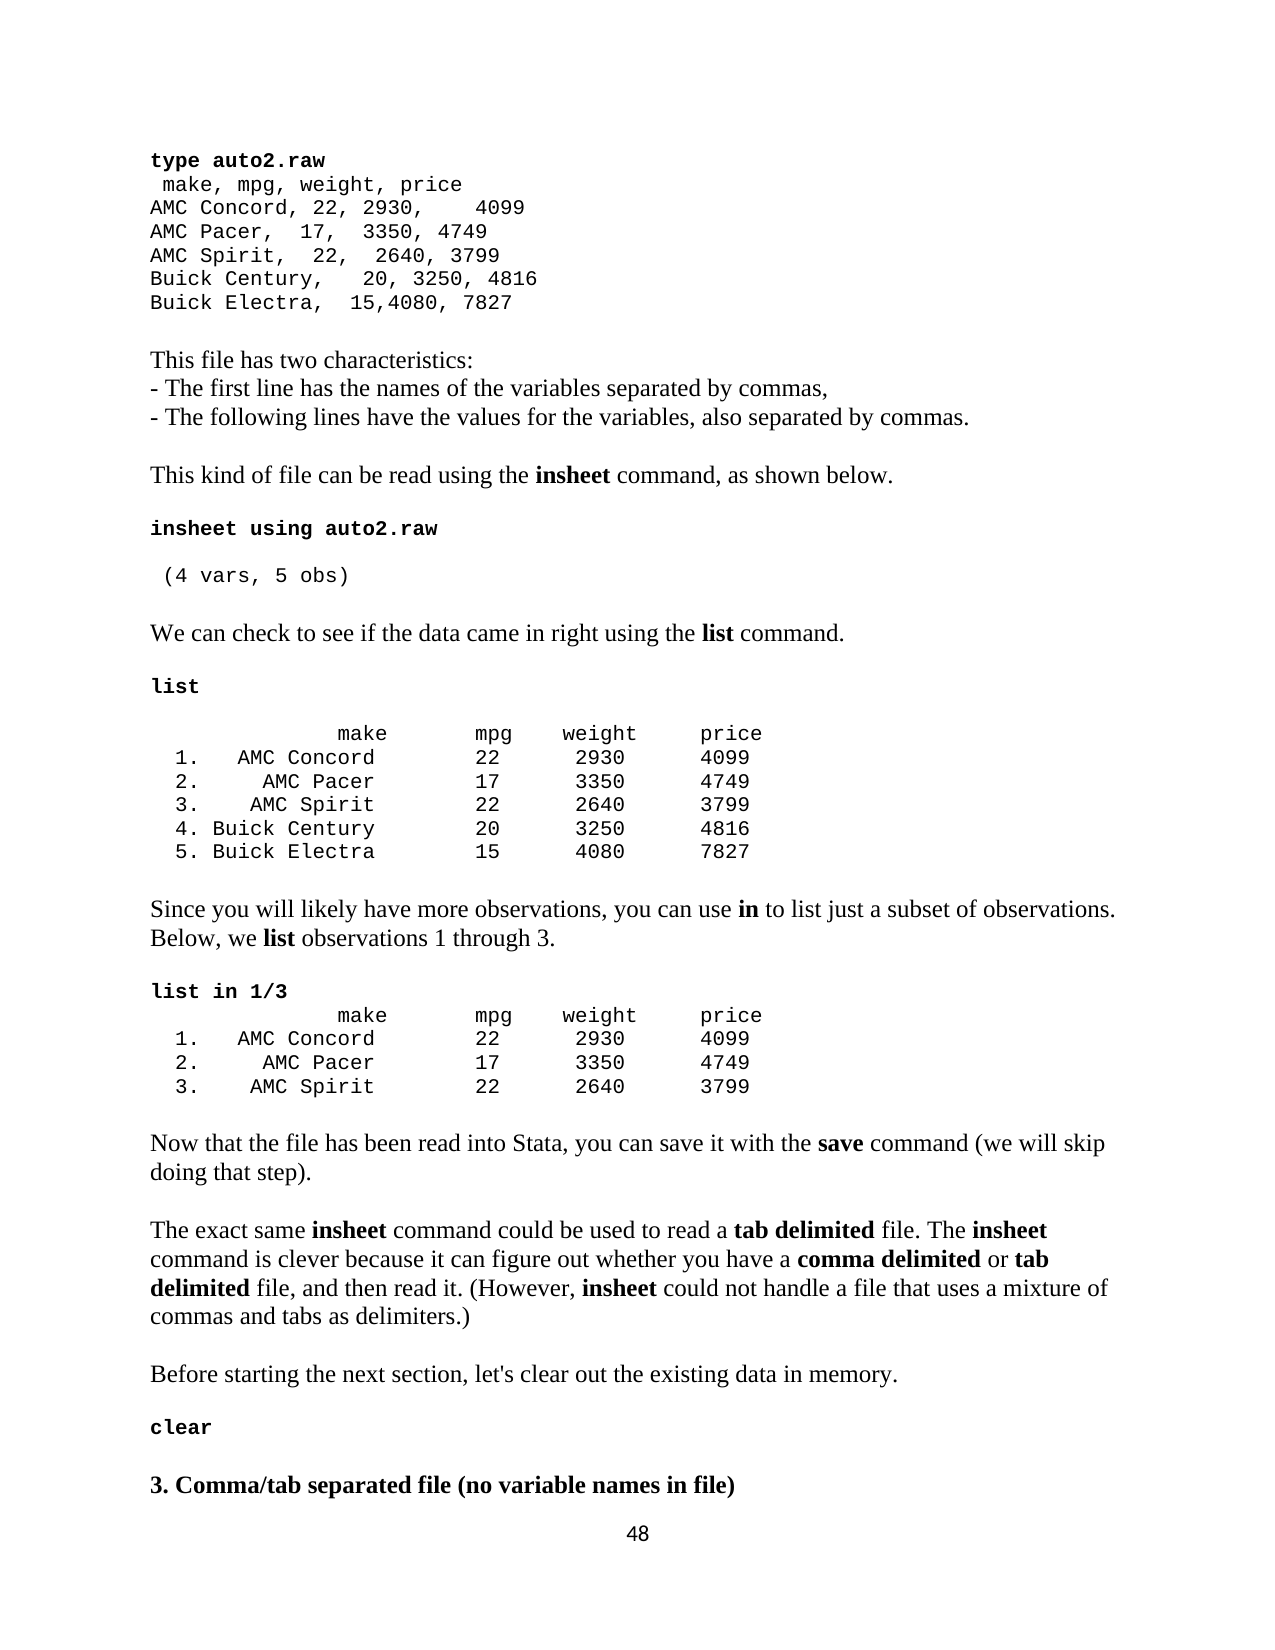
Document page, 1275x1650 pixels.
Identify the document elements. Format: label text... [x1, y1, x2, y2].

text Buick Century, 20, 3250, 4816 [150, 268, 1125, 292]
text make mpg weight price [150, 1005, 1125, 1028]
text make, mpg, weight, price [150, 174, 1125, 197]
text list in 1/3 [150, 981, 1125, 1005]
text type auto2.raw [150, 150, 1125, 174]
text 2. AMC Pacer 17 3350 4749 [150, 771, 1125, 794]
text We can check to see if the data came in right using the list command. [150, 618, 1125, 647]
text AMC Spirit, 22, 2640, 3799 [150, 244, 1125, 268]
text 4. Buick Century 20 3250 4816 [150, 818, 1125, 842]
text 1. AMC Concord 22 2930 4099 [150, 747, 1125, 771]
text This file has two characteristics: - The first line has the names of the variables separated by commas, - The following lines have the values for the variables, also separated by commas. [150, 345, 1125, 431]
text Now that the file has been read into Stata, you can save it with the save command (we will skip doing that step). [150, 1128, 1125, 1186]
text Buick Electra, 15,4080, 7827 [150, 292, 1125, 316]
text (4 vars, 5 obs) [150, 565, 1125, 589]
text 1. AMC Concord 22 2930 4099 [150, 1028, 1125, 1052]
text 3. Comma/tab separated file (no variable names in file) [150, 1470, 1125, 1499]
text 5. Buick Electra 15 4080 7827 [150, 842, 1125, 865]
text AMC Pacer, 17, 3350, 4749 [150, 221, 1125, 244]
text clear [150, 1417, 1125, 1441]
text 3. AMC Spirit 22 2640 3799 [150, 794, 1125, 818]
text Before starting the next section, let's clear out the existing data in memory. [150, 1359, 1125, 1388]
text list [150, 676, 1125, 700]
text 2. AMC Pacer 17 3350 4749 [150, 1052, 1125, 1076]
text 3. AMC Spirit 22 2640 3799 [150, 1076, 1125, 1099]
text The exact same insheet command could be used to read a tab delimited file. The insheet command is clever because it can figure out whether you have a comma delimited or tab delimited file, and then read it. (However, insheet could not handle a file that uses a mixture of commas and tabs as delimiters.) [150, 1215, 1125, 1330]
text AMC Concord, 22, 2930, 4099 [150, 197, 1125, 221]
text This kind of file can be read using the insheet command, as shown below. [150, 460, 1125, 489]
text insheet using auto2.raw [150, 518, 1125, 542]
text make mpg weight price [150, 723, 1125, 747]
text Since you will likely have more observations, you can use in to list just a subset of observations. Below, we list observations 1 through 3. [150, 894, 1125, 952]
